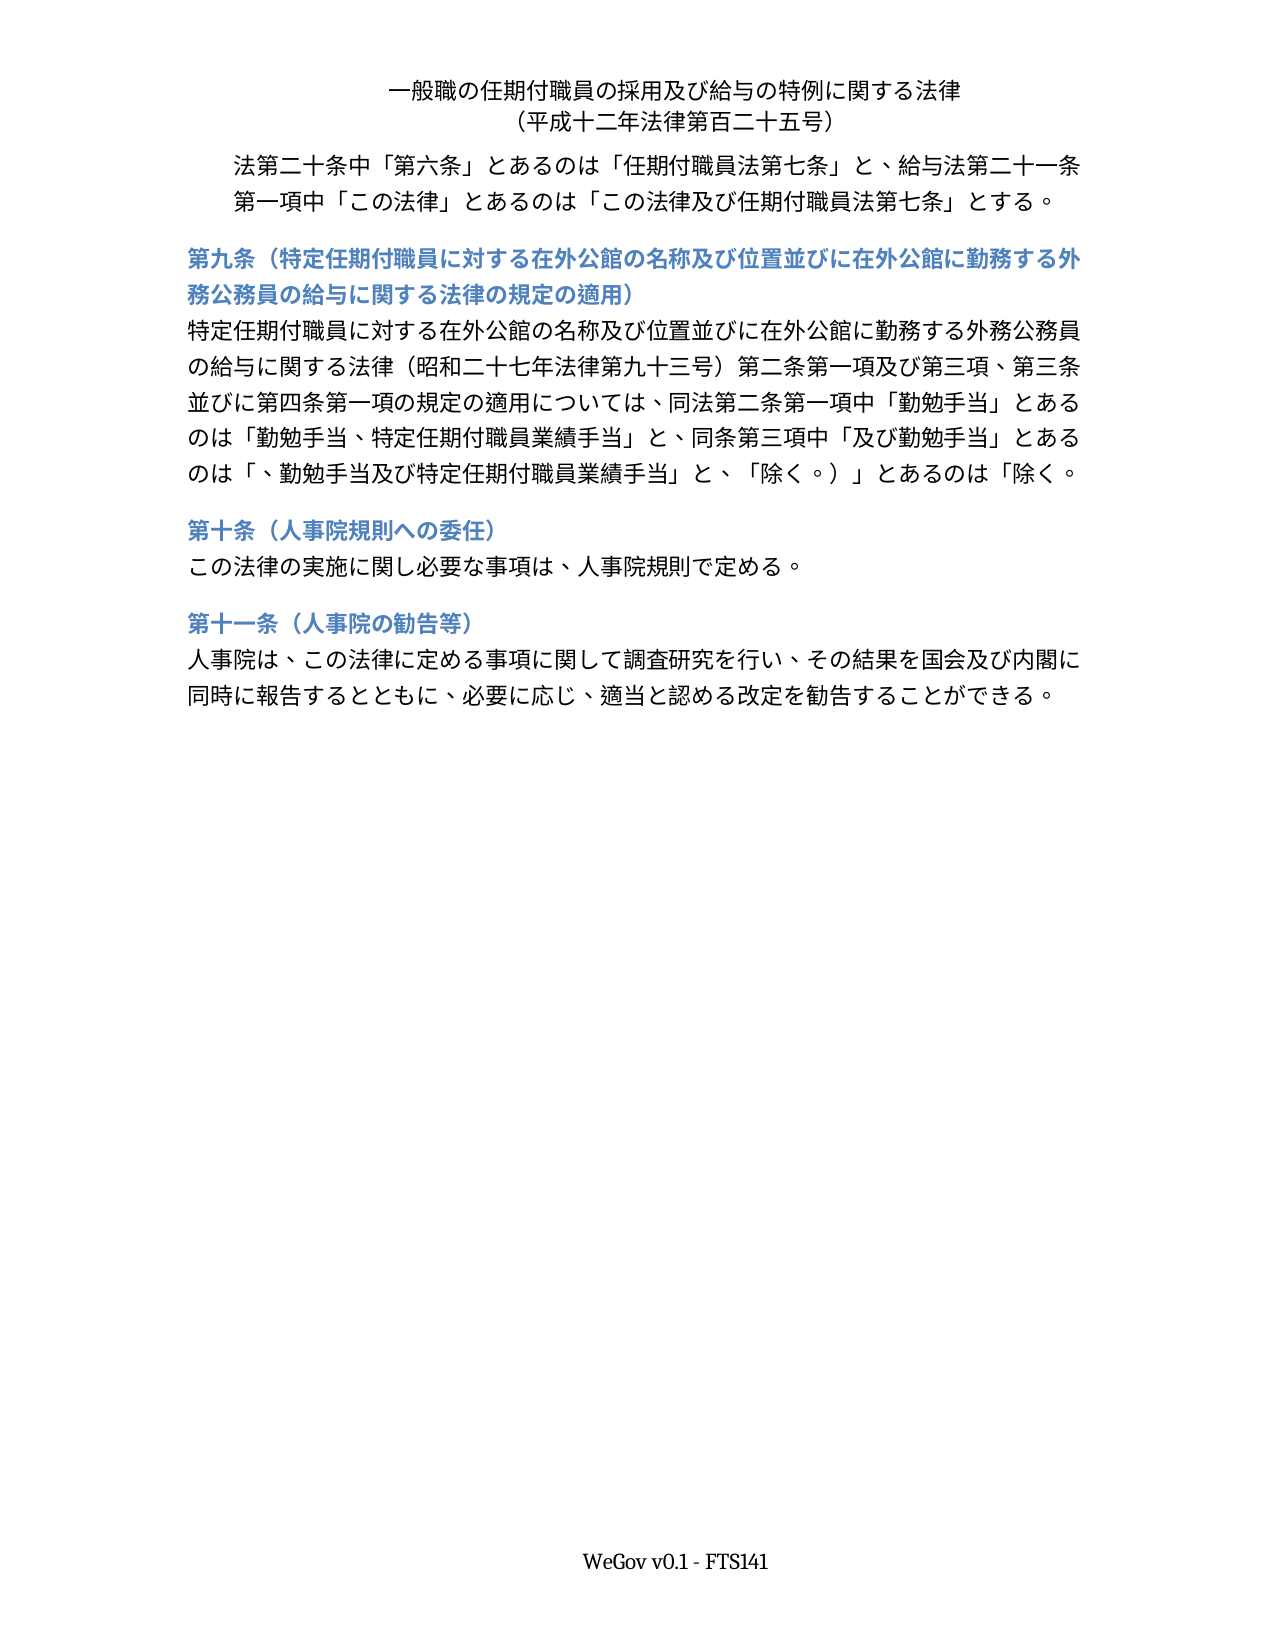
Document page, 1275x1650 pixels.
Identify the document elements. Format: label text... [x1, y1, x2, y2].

text 特定任期付職員に対する在外公館の名称及び位置並びに在外公館に勤務する外務公務員の給与に関する法律（昭和二十七年法律第九十三号）第二条第一項及び第三項、第三条並びに第四条第一項の規定の適用については、同法第二条第一項中「勤勉手当」とあるのは「勤勉手当、特定任期付職員業績手当」と、同条第三項中「及び勤勉手当」とあるのは「、勤勉手当及び特定任期付職員業績手当」と、「除く。）」とあるのは「除く。 [187, 314, 1087, 489]
subtitle 第十条（人事院規則への委任） [187, 515, 1087, 546]
subtitle 第九条（特定任期付職員に対する在外公館の名称及び位置並びに在外公館に勤務する外務公務員の給与に関する法律の規定の適用） [187, 243, 1087, 310]
text 人事院は、この法律に定める事項に関して調査研究を行い、その結果を国会及び内閣に同時に報告するとともに、必要に応じ、適当と認める改定を勧告することができる。 [187, 644, 1087, 711]
text この法律の実施に関し必要な事項は、人事院規則で定める。 [187, 551, 1087, 582]
subtitle 第十一条（人事院の勧告等） [187, 608, 1087, 639]
